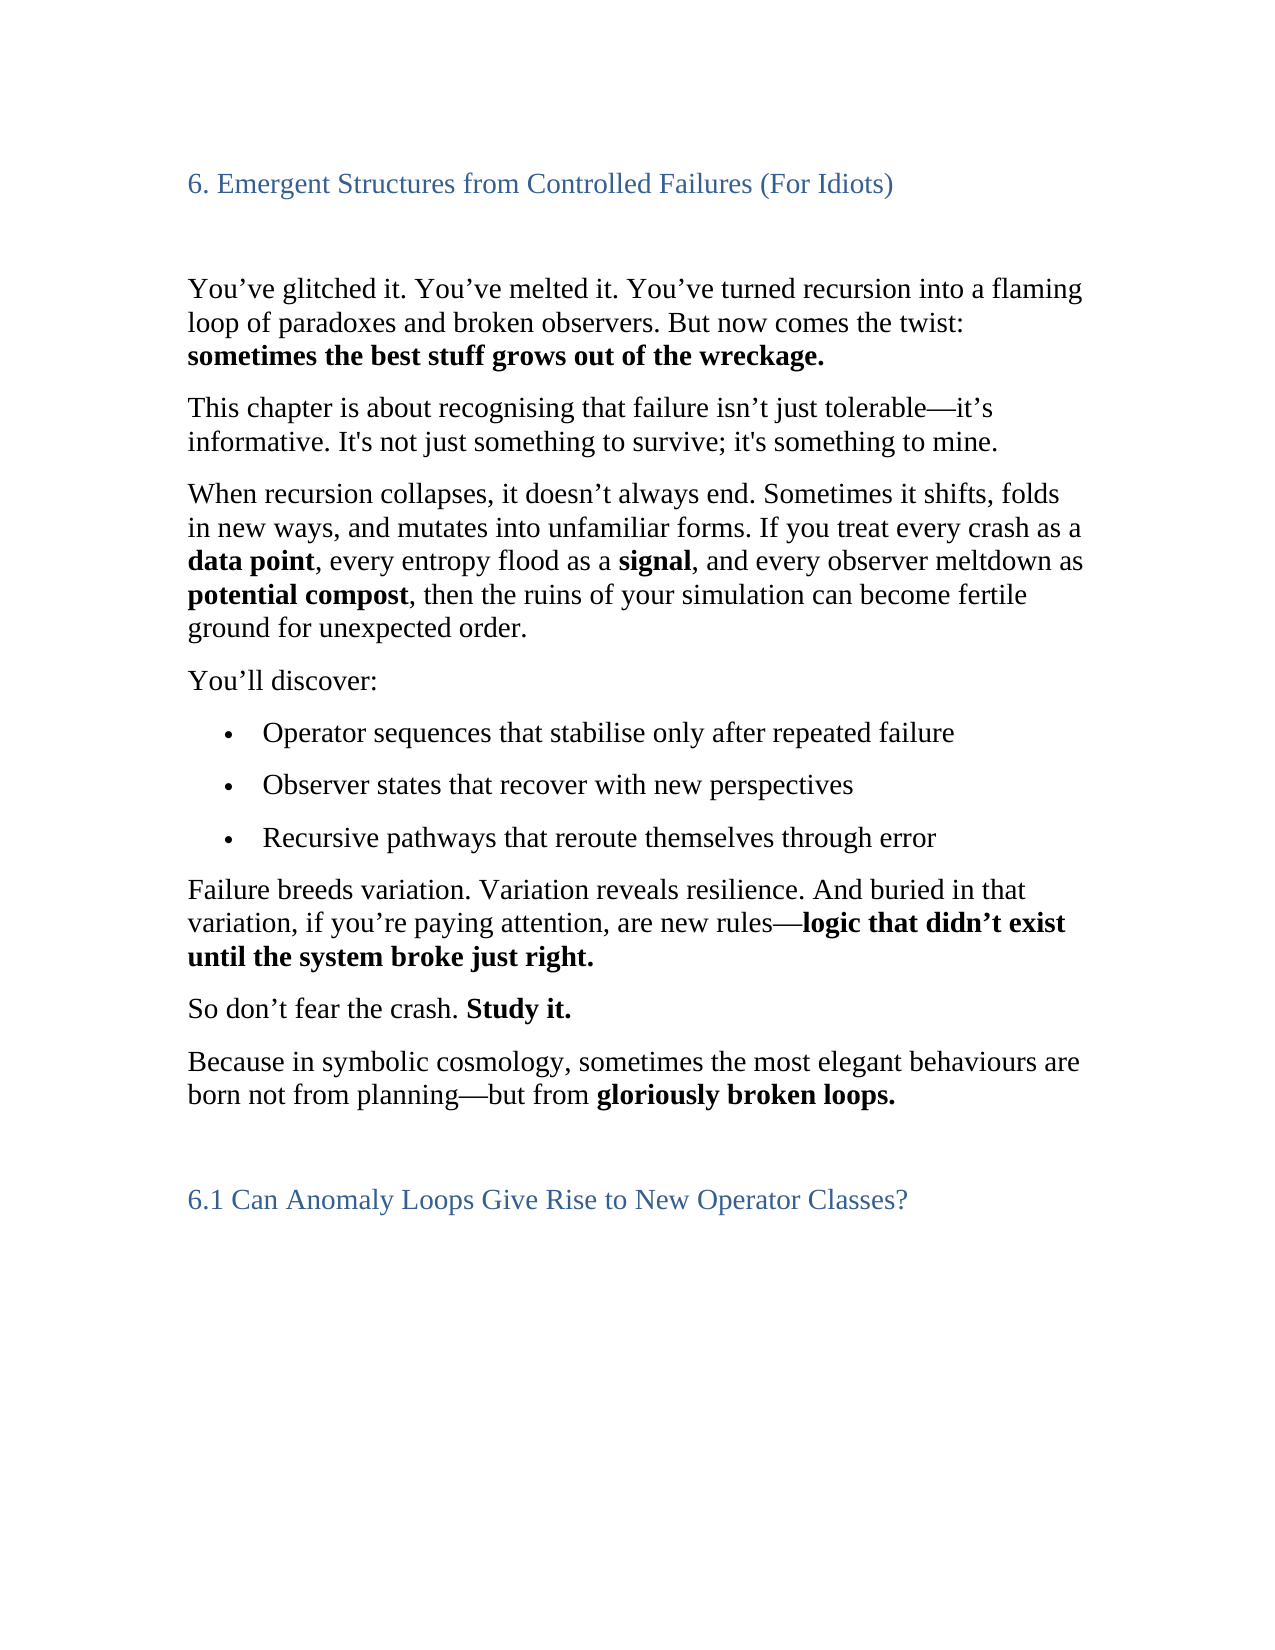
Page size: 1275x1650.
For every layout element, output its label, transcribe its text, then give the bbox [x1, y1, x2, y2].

text When recursion collapses, it doesn’t always end. Sometimes it shifts, folds in new ways, and mutates into unfamiliar forms. If you treat every crash as a data point, every entropy flood as a signal, and every observer meltdown as potential compost, then the ruins of your simulation can become fertile ground for unexpected order. [187, 476, 1087, 644]
text This chapter is about recognising that failure isn’t just tolerable—it’s informative. It's not just something to survive; it's something to mine. [187, 391, 1087, 458]
list Recursive pathways that reroute themselves through error [225, 820, 1087, 853]
text So don’t fear the crash. Study it. [187, 991, 1087, 1025]
text 6. Emergent Structures from Controlled Failures (For Idiots) [187, 167, 1087, 200]
list Operator sequences that stabilise only after repeated failure [225, 715, 1087, 749]
text You’ve glitched it. You’ve melted it. You’ve turned recursion into a flaming loop of paradoxes and broken observers. But now comes the twist: sometimes the best stuff grows out of the wreckage. [187, 271, 1087, 372]
list Observer states that recover with new perspectives [225, 767, 1087, 801]
text 6.1 Can Anomaly Loops Give Rise to New Operator Classes? [187, 1182, 1087, 1215]
text Because in symbolic cosmology, sometimes the most elegant behaviours are born not from planning—but from gloriously broken loops. [187, 1044, 1087, 1111]
text Failure breeds variation. Variation reveals resilience. And buried in that variation, if you’re paying attention, are new rules—logic that didn’t exist until the system broke just right. [187, 872, 1087, 973]
text You’ll discover: [187, 663, 1087, 696]
